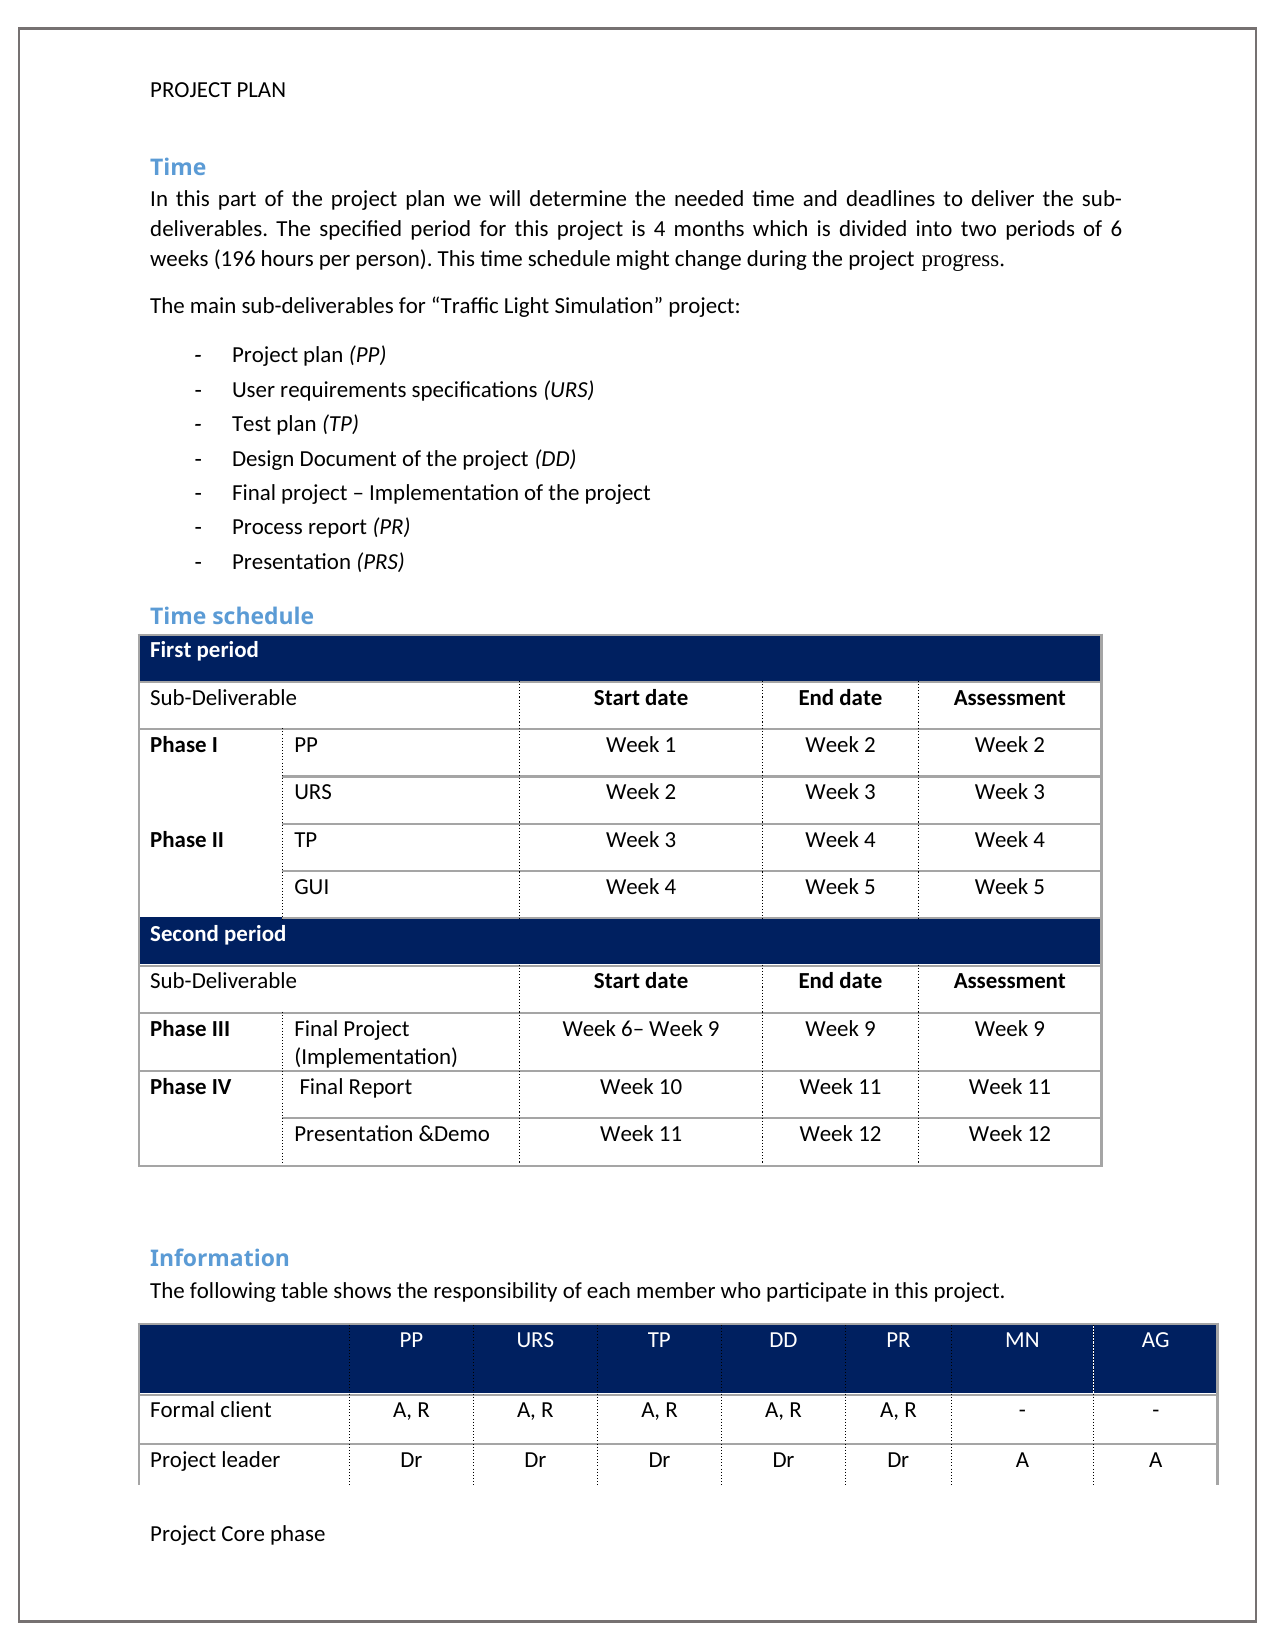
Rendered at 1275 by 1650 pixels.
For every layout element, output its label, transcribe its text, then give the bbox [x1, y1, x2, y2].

table_cell Week 4 [918, 825, 1100, 870]
table_cell TP [283, 825, 519, 870]
table_cell - [1094, 1396, 1216, 1443]
table_cell Dr [473, 1445, 597, 1485]
table_cell Dr [597, 1445, 721, 1485]
table_cell A [1094, 1445, 1216, 1485]
table_cell Week 4 [763, 825, 918, 870]
list Presentation (PRS) [194, 544, 1125, 576]
list User requirements specifications (URS) [194, 373, 1125, 404]
table_cell Project leader [140, 1445, 349, 1485]
table_cell Final Project (Implementation) [283, 1014, 519, 1070]
table_cell A, R [349, 1396, 473, 1443]
subtitle Time [150, 150, 1125, 182]
table_cell Assessment [918, 967, 1100, 1012]
table_cell Week 11 [918, 1072, 1100, 1117]
table_cell Start date [519, 967, 763, 1012]
table_cell Week 3 [763, 778, 918, 823]
table_cell Week 11 [519, 1119, 763, 1164]
list Test plan (TP) [194, 407, 1125, 438]
list Process report (PR) [194, 510, 1125, 541]
table_cell Start date [519, 683, 763, 728]
table_cell PP [283, 730, 519, 775]
table_cell Week 11 [763, 1072, 918, 1117]
table_cell Sub-Deliverable [140, 967, 519, 1012]
table_cell Week 5 [918, 872, 1100, 917]
table_cell Week 1 [519, 730, 763, 775]
table_cell Week 5 [763, 872, 918, 917]
list Final project – Implementation of the project [194, 476, 1125, 507]
table_header AG [1094, 1325, 1216, 1393]
text In this part of the project plan we will determine the needed time and deadlines to deliver the sub-deliverables. The specified period for this project is 4 months which is divided into two periods of 6 weeks (196 hours per person). This time schedule might change during the project progress. [150, 184, 1125, 273]
table_cell Sub-Deliverable [140, 683, 519, 728]
table_cell Dr [845, 1445, 951, 1485]
table_header PR [845, 1325, 951, 1393]
table_cell Phase I [140, 730, 283, 823]
table_cell Week 3 [519, 825, 763, 870]
list Project plan (PP) [194, 338, 1125, 369]
table_cell Week 9 [918, 1014, 1100, 1070]
table_cell Week 2 [519, 778, 763, 823]
table_header MN [951, 1325, 1093, 1393]
table_cell Formal client [140, 1396, 349, 1443]
table_cell Week 4 [519, 872, 763, 917]
table_cell Assessment [918, 683, 1100, 728]
text The following table shows the responsibility of each member who participate in this project. [150, 1276, 1125, 1304]
subtitle Time schedule [150, 600, 1125, 631]
table_cell Week 12 [763, 1119, 918, 1164]
table_cell Phase II [140, 823, 283, 917]
subtitle Information [150, 1242, 1125, 1273]
table_cell Week 3 [918, 778, 1100, 823]
table_header PP [349, 1325, 473, 1393]
table_header [140, 1325, 349, 1393]
table_cell Presentation &Demo [283, 1119, 519, 1164]
table_cell A, R [721, 1396, 845, 1443]
table_header URS [473, 1325, 597, 1393]
table_cell URS [283, 778, 519, 823]
table_cell Week 6– Week 9 [519, 1014, 763, 1070]
text The main sub-deliverables for “Traffic Light Simulation” project: [150, 291, 1125, 319]
table_cell GUI [283, 872, 519, 917]
table_cell Week 12 [918, 1119, 1100, 1164]
table_cell A, R [845, 1396, 951, 1443]
table_cell A [951, 1445, 1093, 1485]
table_header TP [597, 1325, 721, 1393]
list Design Document of the project (DD) [194, 441, 1125, 473]
table_cell Week 10 [519, 1072, 763, 1117]
table_cell A, R [597, 1396, 721, 1443]
table_cell - [951, 1396, 1093, 1443]
table_cell Week 9 [763, 1014, 918, 1070]
table_cell Phase IV [140, 1072, 283, 1164]
table_cell Dr [721, 1445, 845, 1485]
table_cell Dr [349, 1445, 473, 1485]
table_header DD [721, 1325, 845, 1393]
table_cell End date [763, 683, 918, 728]
table_cell Phase III [140, 1014, 283, 1070]
table_header First period [140, 636, 1100, 681]
table_cell Final Report [283, 1072, 519, 1117]
table_cell A, R [473, 1396, 597, 1443]
table_cell Week 2 [918, 730, 1100, 775]
table_cell Week 2 [763, 730, 918, 775]
table_cell End date [763, 967, 918, 1012]
table_cell Second period [140, 917, 1100, 964]
